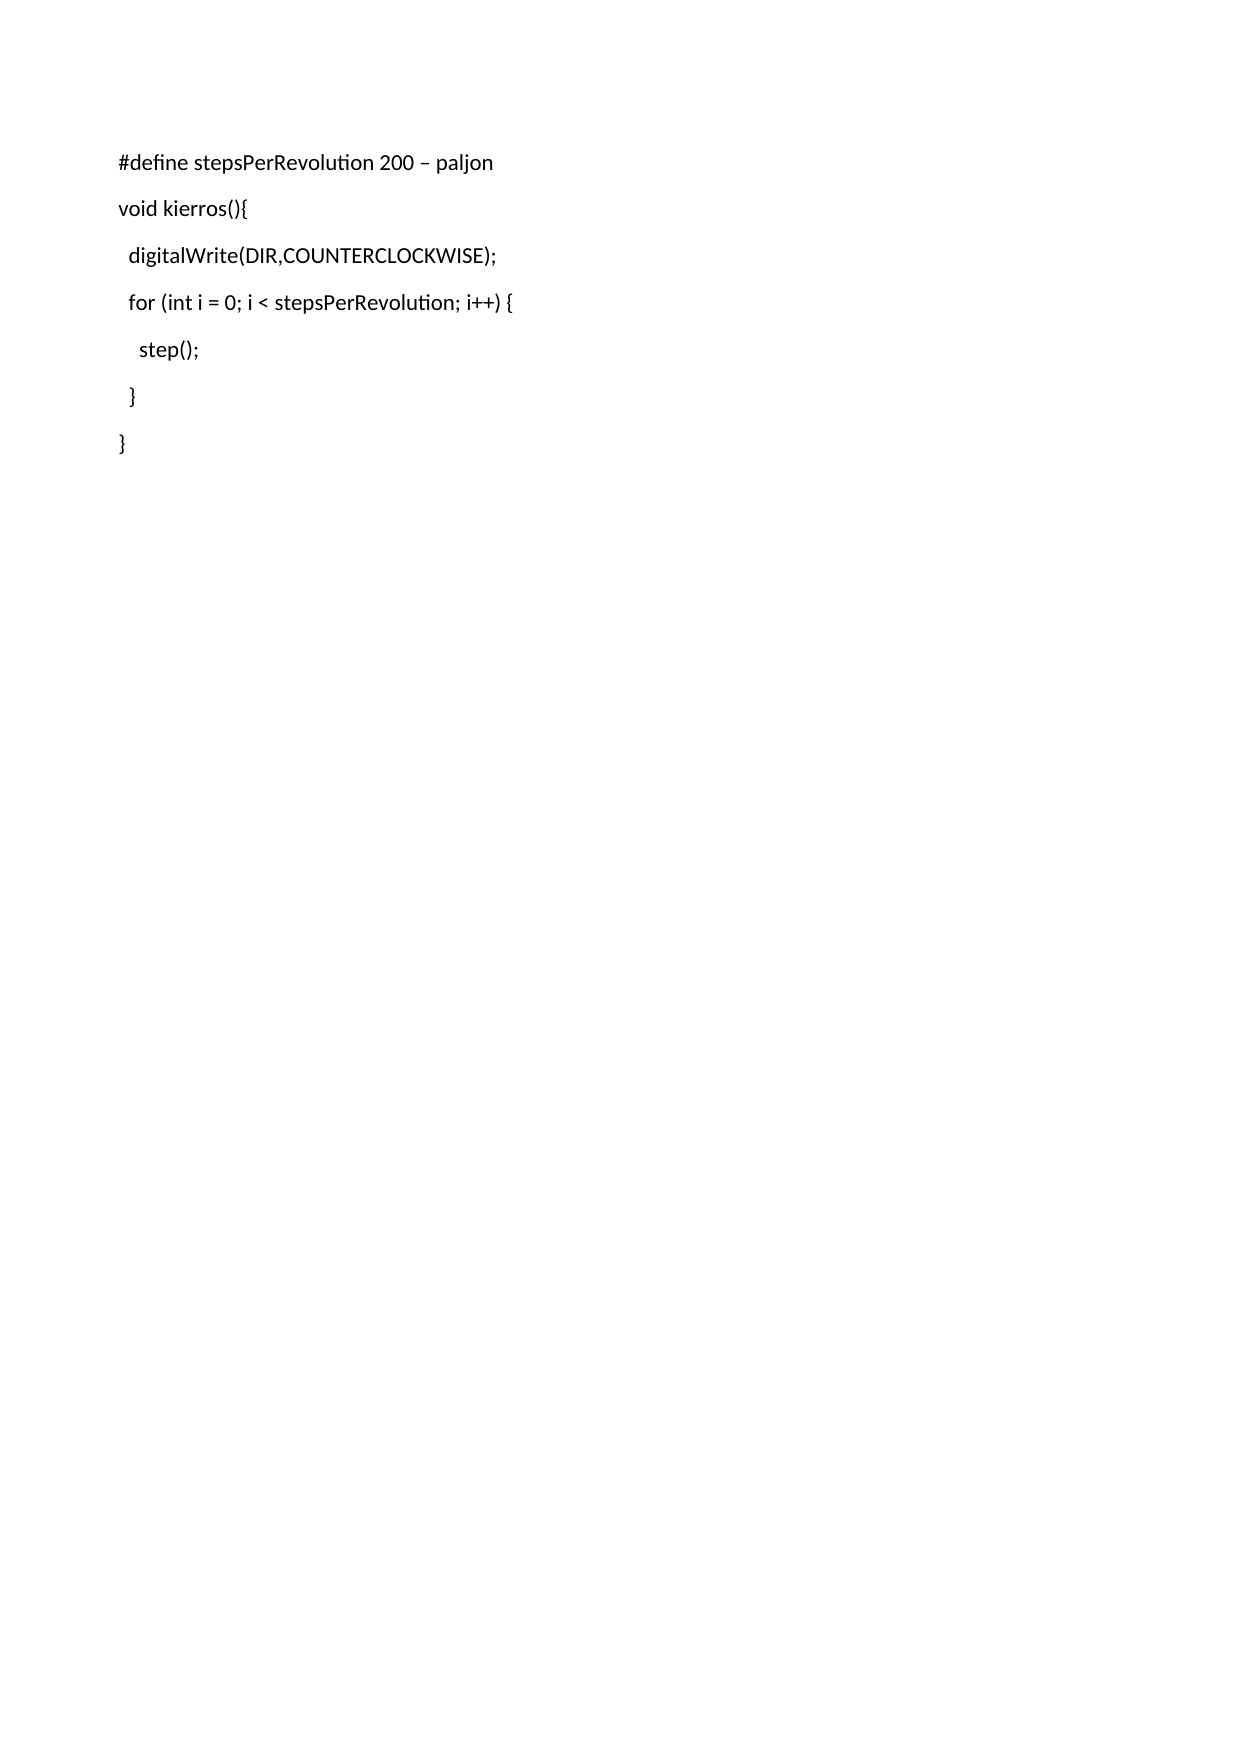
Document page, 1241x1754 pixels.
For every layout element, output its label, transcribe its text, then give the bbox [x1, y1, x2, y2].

text for (int i = 0; i < stepsPerRevolution; i++) { [118, 288, 1122, 316]
text digitalWrite(DIR,COUNTERCLOCKWISE); [118, 241, 1122, 269]
text } [118, 382, 1122, 410]
text step(); [118, 335, 1122, 363]
text void kierros(){ [118, 194, 1122, 222]
text #define stepsPerRevolution 200 – paljon [118, 148, 1122, 176]
text } [118, 429, 1122, 457]
